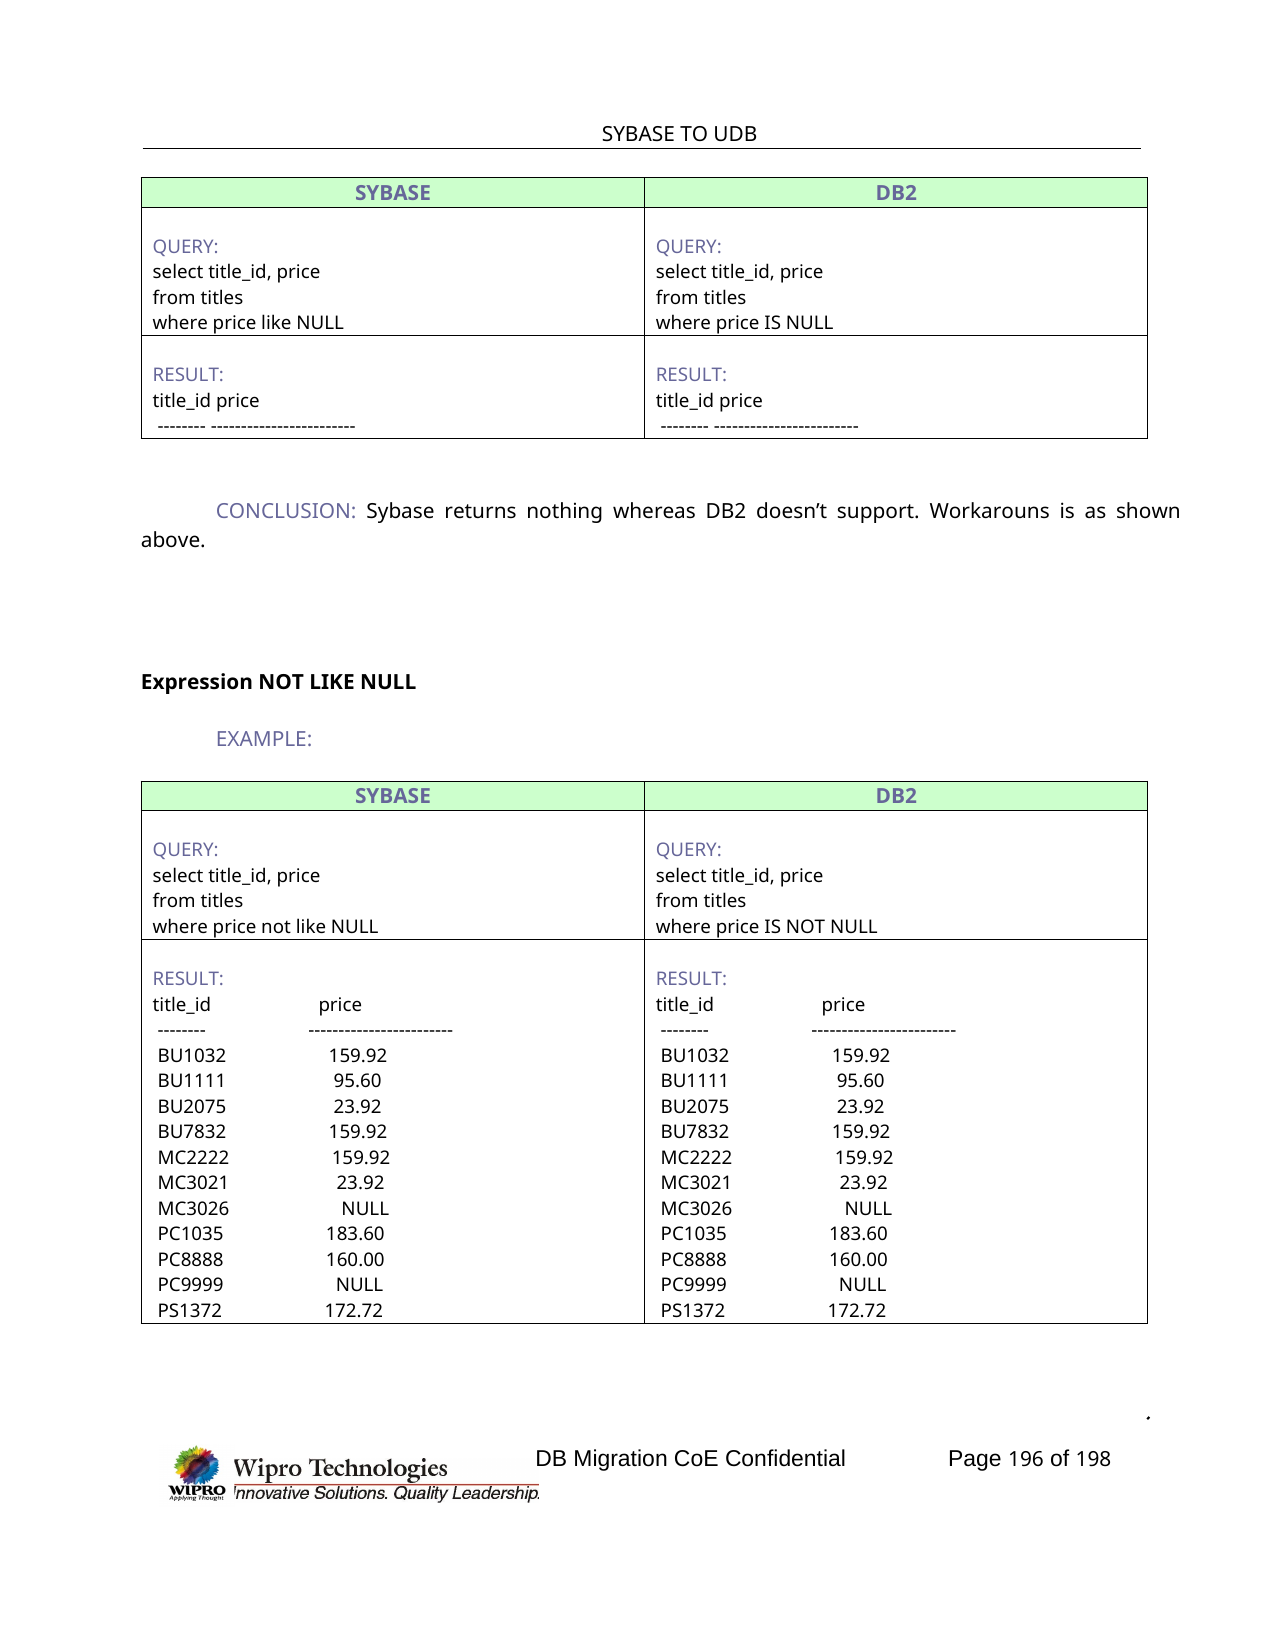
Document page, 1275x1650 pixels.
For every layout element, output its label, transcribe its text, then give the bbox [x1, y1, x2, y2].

table_cell QUERY: select title_id, price from titles where price IS NOT NULL [645, 811, 1147, 939]
table_cell QUERY: select title_id, price from titles where price like NULL [142, 208, 644, 335]
table_cell QUERY: select title_id, price from titles where price not like NULL [142, 811, 644, 939]
table_header SYBASE [142, 782, 644, 810]
table_header DB2 [645, 782, 1147, 810]
table_cell QUERY: select title_id, price from titles where price IS NULL [645, 208, 1147, 335]
table_cell RESULT: title_id price -------- ------------------------ [645, 336, 1147, 438]
text EXAMPLE: [141, 724, 1181, 752]
table_cell RESULT: title_id price -------- ------------------------ BU1032 159.92 BU1111 95.60 BU2075 23.92 BU7832 159.92 MC2222 159.92 MC3021 23.92 MC3026 NULL PC1035 183.60 PC8888 160.00 PC9999 NULL PS1372 172.72 [142, 940, 644, 1323]
table_cell RESULT: title_id price -------- ------------------------ BU1032 159.92 BU1111 95.60 BU2075 23.92 BU7832 159.92 MC2222 159.92 MC3021 23.92 MC3026 NULL PC1035 183.60 PC8888 160.00 PC9999 NULL PS1372 172.72 [645, 940, 1147, 1323]
text CONCLUSION: Sybase returns nothing whereas DB2 doesn’t support. Workarouns is as shown above. [141, 496, 1181, 553]
table_cell RESULT: title_id price -------- ------------------------ [142, 336, 644, 438]
table_header SYBASE [142, 178, 644, 207]
text Expression NOT LIKE NULL [141, 667, 1181, 695]
table_header DB2 [645, 178, 1147, 207]
picture [159, 1444, 539, 1507]
